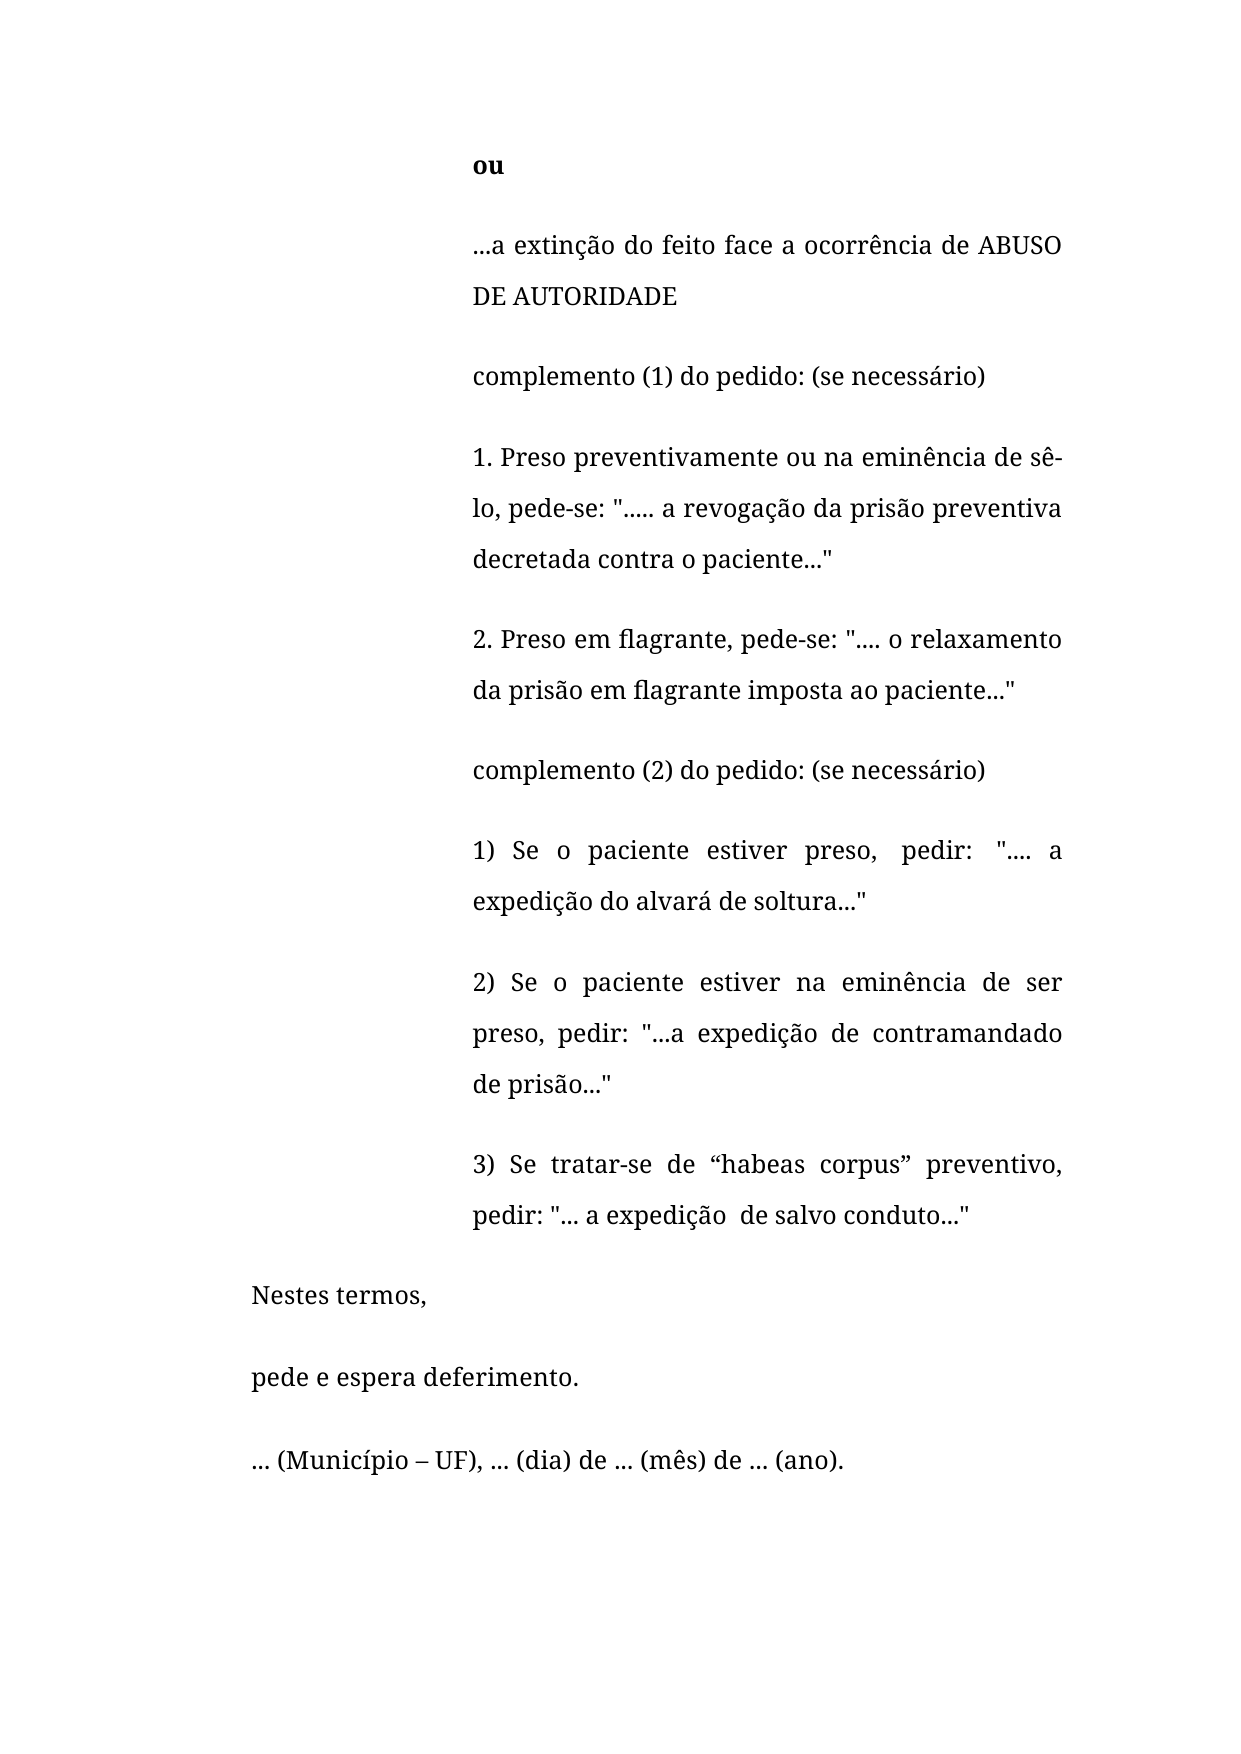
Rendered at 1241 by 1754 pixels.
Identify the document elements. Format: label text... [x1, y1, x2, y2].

text ...a extinção do feito face a ocorrência de ABUSO DE AUTORIDADE [472, 228, 1063, 313]
text Nestes termos, [177, 1278, 1063, 1312]
text complemento (2) do pedido: (se necessário) [472, 753, 1063, 787]
text 2. Preso em flagrante, pede-se: ".... o relaxamento da prisão em flagrante imposta ao paciente..." [472, 622, 1063, 707]
text 1. Preso preventivamente ou na eminência de sê-lo, pede-se: "..... a revogação da prisão preventiva decretada contra o paciente..." [472, 439, 1063, 575]
text complemento (1) do pedido: (se necessário) [472, 359, 1063, 393]
text 2) Se o paciente estiver na eminência de ser preso, pedir: "...a expedição de contramandado de prisão..." [472, 964, 1063, 1100]
text 3) Se tratar-se de “habeas corpus” preventivo, pedir: "... a expedição de salvo conduto..." [472, 1147, 1063, 1232]
text 1) Se o paciente estiver preso, pedir: ".... a expedição do alvará de soltura..." [472, 833, 1063, 918]
text ... (Município – UF), ... (dia) de ... (mês) de ... (ano). [177, 1442, 1063, 1476]
text ou [472, 148, 1063, 182]
text pede e espera deferimento. [177, 1360, 1063, 1394]
